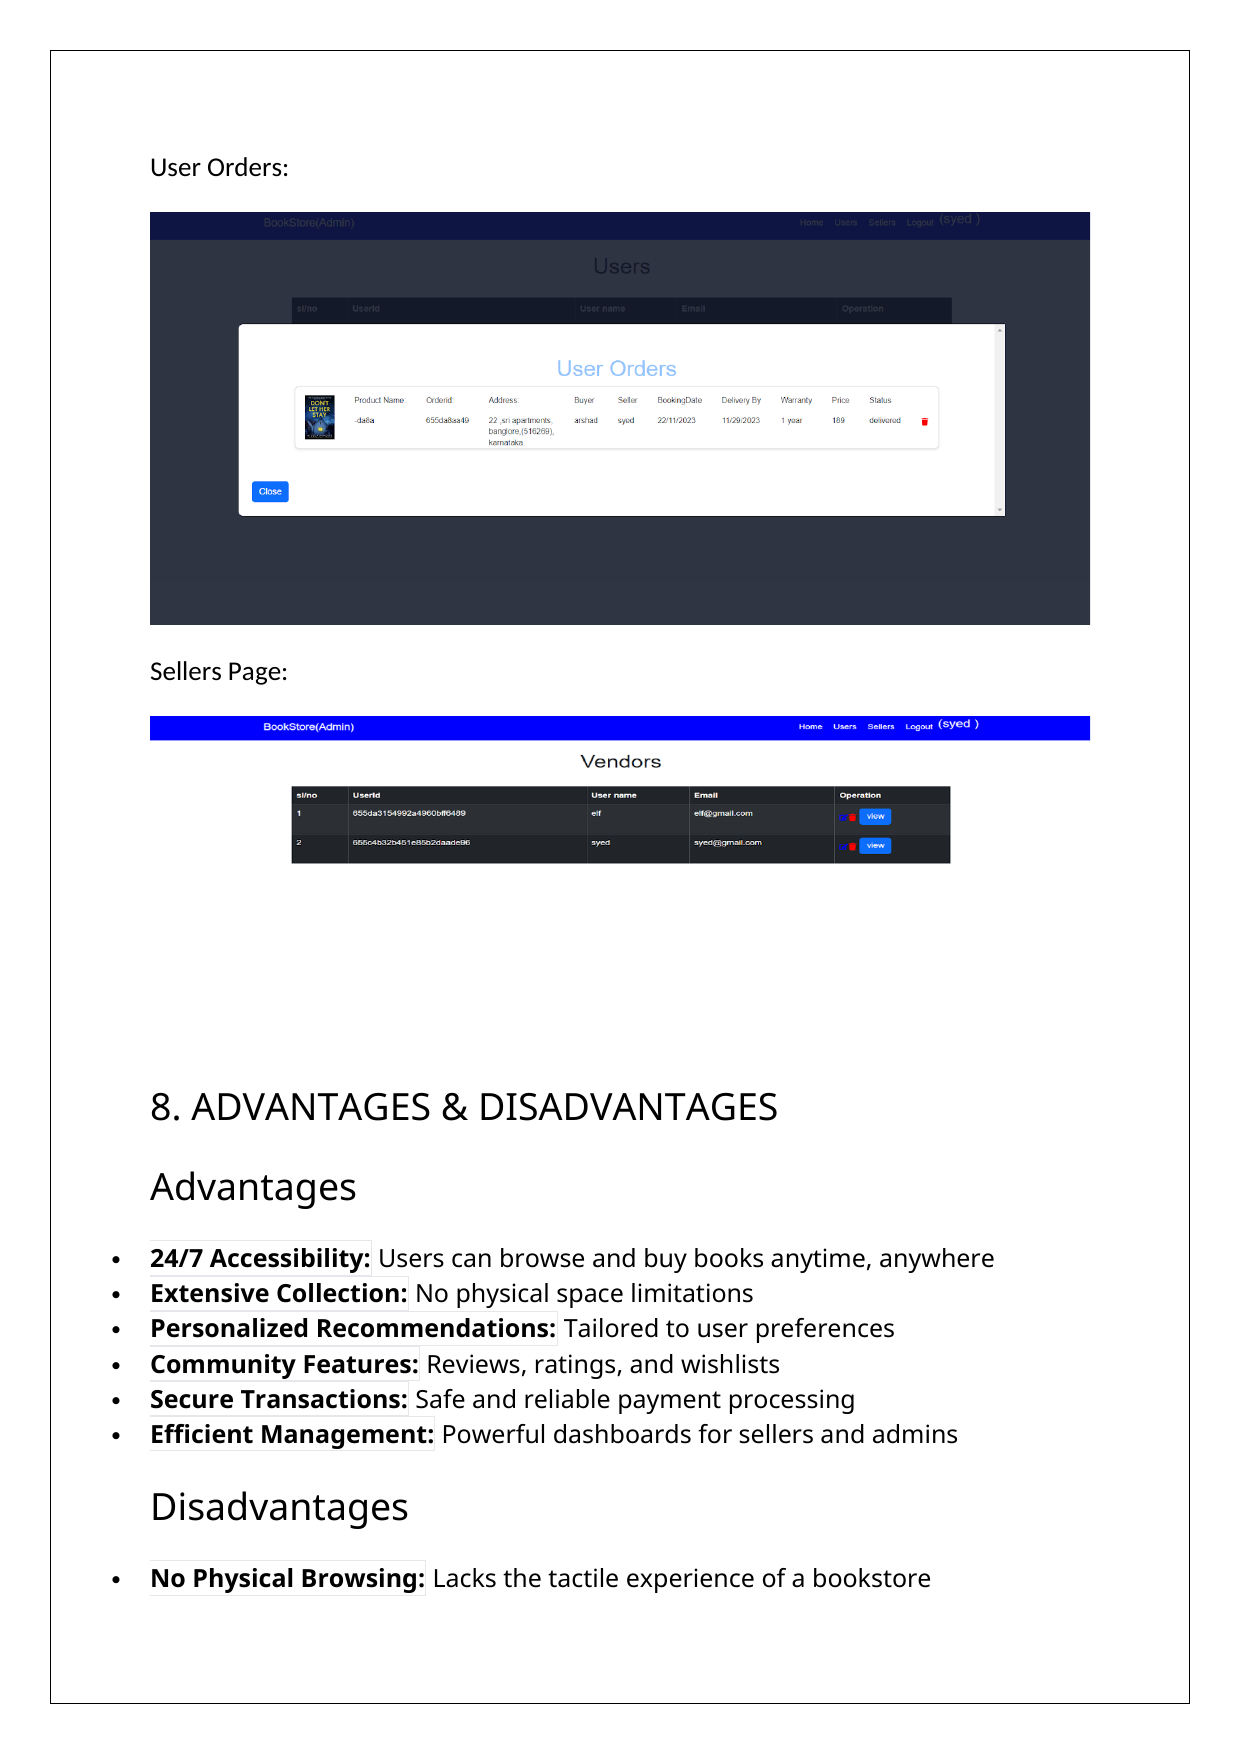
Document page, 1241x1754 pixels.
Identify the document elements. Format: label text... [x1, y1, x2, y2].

subtitle Sellers Page: [150, 654, 1090, 687]
list 24/7 Accessibility: Users can browse and buy books anytime, anywhere [112, 1240, 371, 1276]
subtitle Advantages [150, 1160, 1090, 1211]
list Personalized Recommendations: Tailored to user preferences [558, 1311, 1090, 1346]
list 24/7 Accessibility: Users can browse and buy books anytime, anywhere [372, 1240, 1090, 1276]
list Personalized Recommendations: Tailored to user preferences [112, 1311, 557, 1346]
subtitle Disadvantages [150, 1480, 1090, 1531]
list Efficient Management: Powerful dashboards for sellers and admins [435, 1416, 1090, 1451]
subtitle 8. ADVANTAGES & DISADVANTAGES [150, 1080, 1090, 1131]
list Secure Transactions: Safe and reliable payment processing [409, 1381, 1090, 1416]
picture [150, 212, 1091, 625]
list No Physical Browsing: Lacks the tactile experience of a bookstore [426, 1560, 1090, 1596]
picture [150, 716, 1091, 1051]
text User Orders: [150, 150, 847, 183]
list Community Features: Reviews, ratings, and wishlists [420, 1346, 1090, 1381]
list Extensive Collection: No physical space limitations [112, 1276, 408, 1311]
list Secure Transactions: Safe and reliable payment processing [112, 1381, 408, 1416]
list No Physical Browsing: Lacks the tactile experience of a bookstore [112, 1560, 425, 1596]
list Efficient Management: Powerful dashboards for sellers and admins [112, 1416, 434, 1451]
list Extensive Collection: No physical space limitations [409, 1276, 1090, 1311]
list Community Features: Reviews, ratings, and wishlists [112, 1346, 419, 1381]
